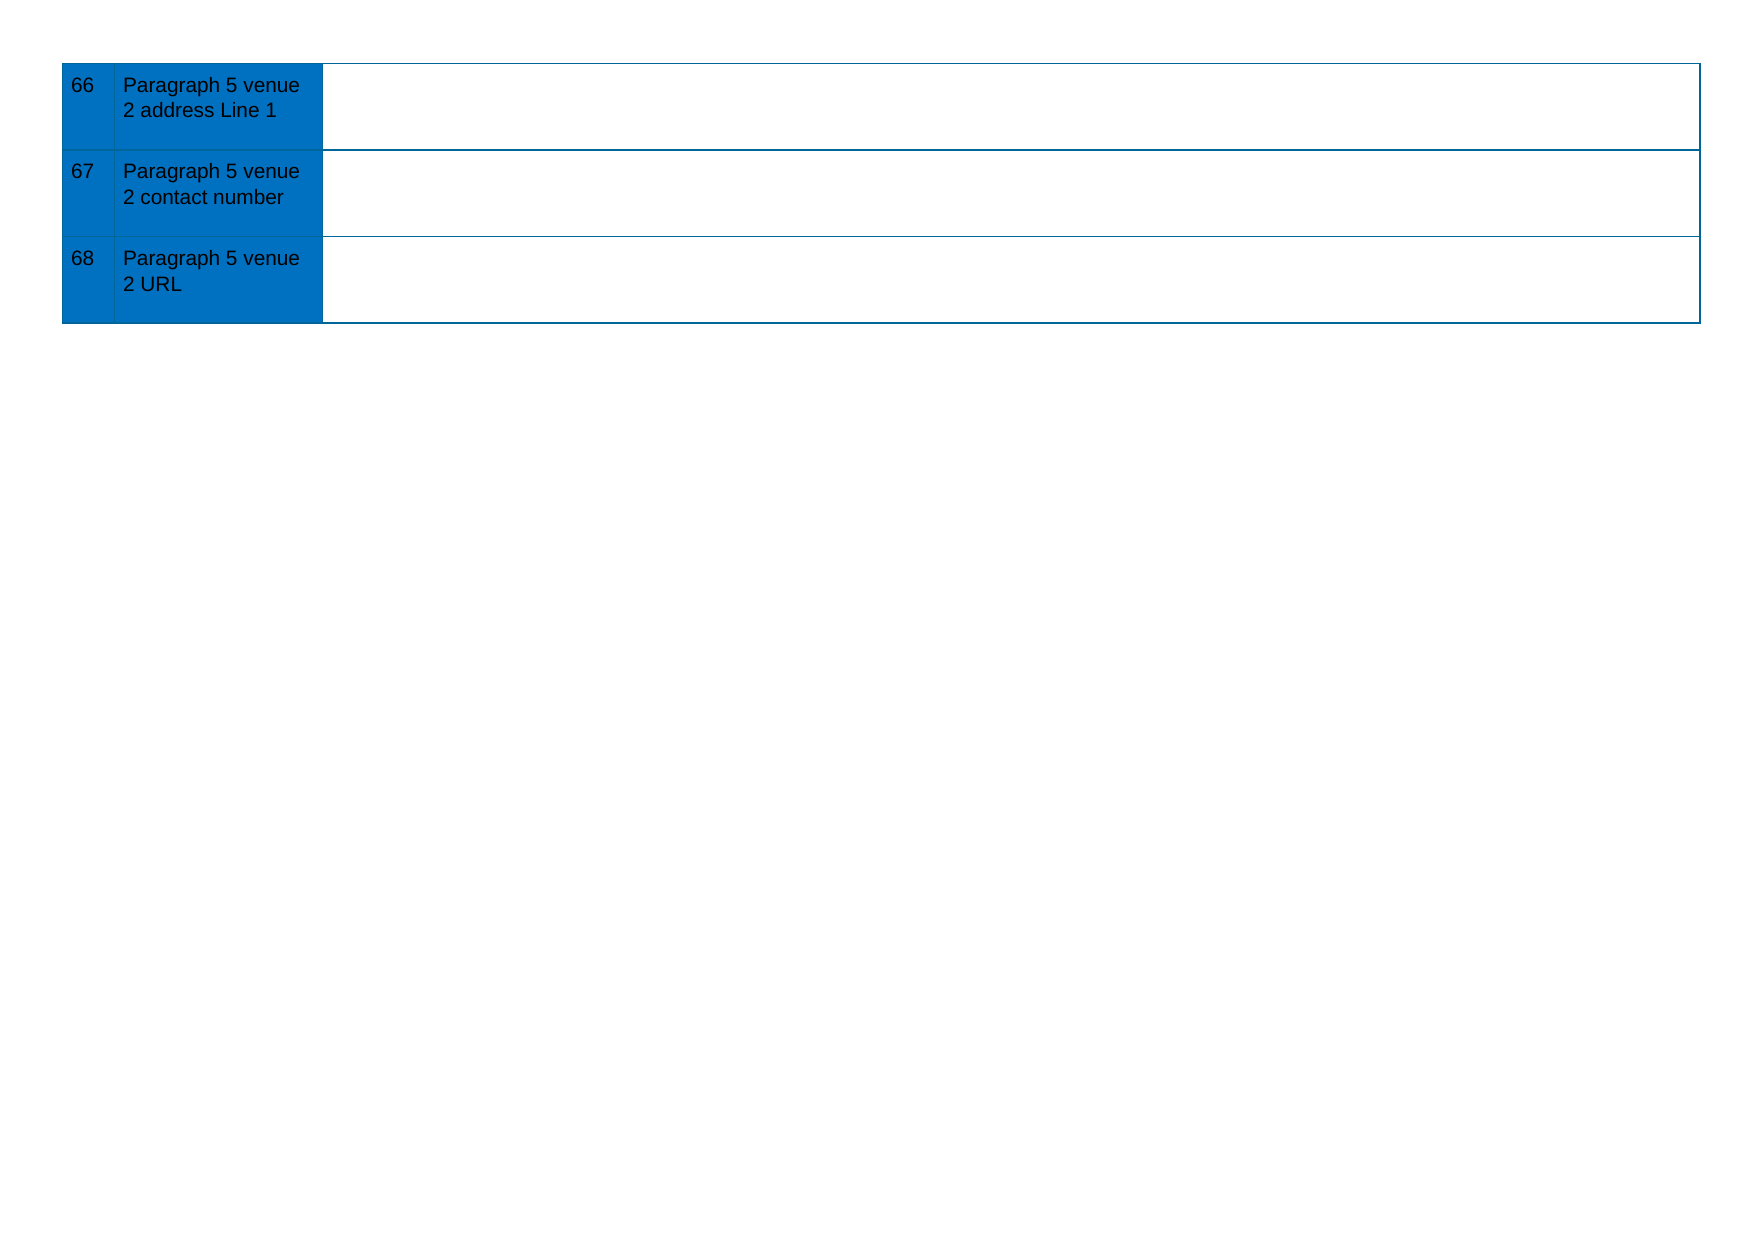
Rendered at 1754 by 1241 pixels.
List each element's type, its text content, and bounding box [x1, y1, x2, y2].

table_cell [323, 151, 1699, 236]
table_cell [323, 237, 1699, 322]
table_cell 67 [63, 151, 114, 236]
table_cell 66 [63, 64, 114, 149]
table_cell Paragraph 5 venue 2 address Line 1 [115, 64, 322, 149]
table_cell Paragraph 5 venue 2 contact number [115, 151, 322, 236]
table_cell Paragraph 5 venue 2 URL [115, 237, 322, 322]
table_cell [323, 64, 1699, 149]
table_cell 68 [63, 237, 114, 322]
